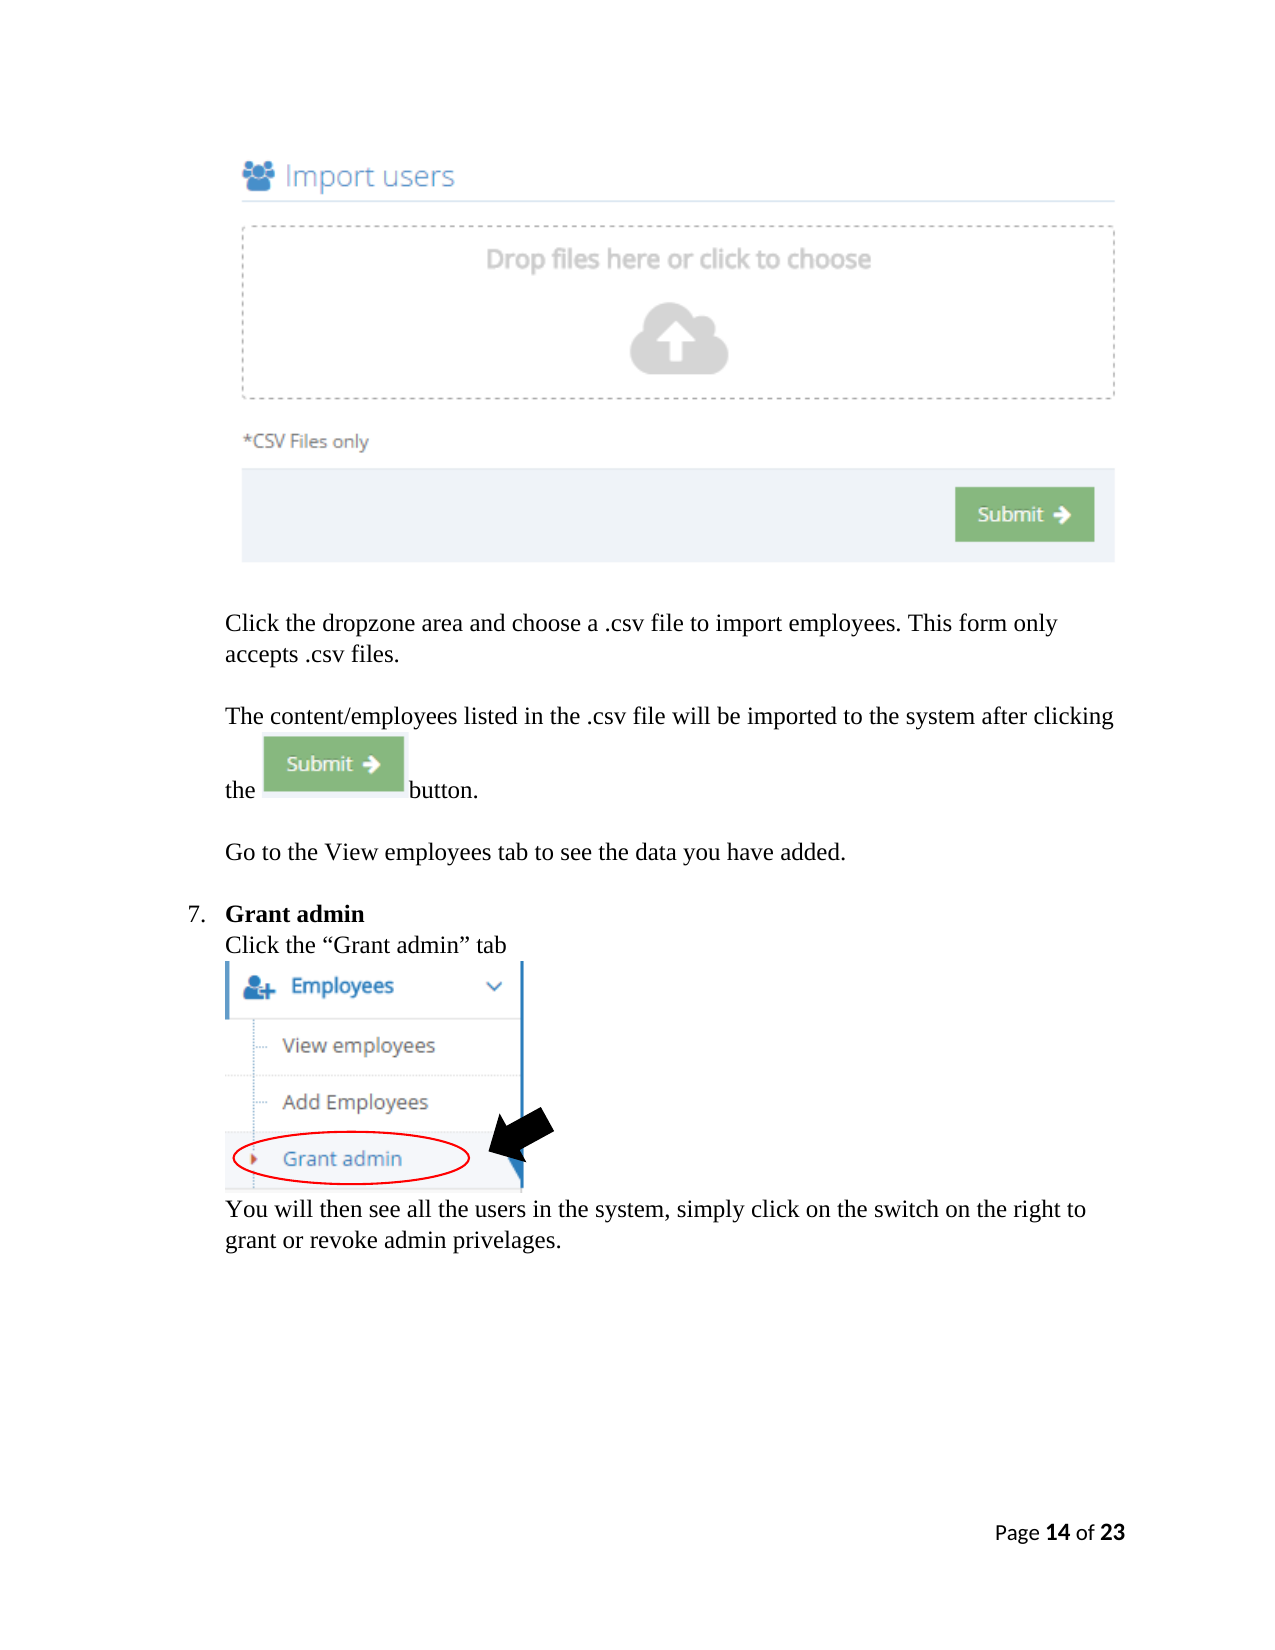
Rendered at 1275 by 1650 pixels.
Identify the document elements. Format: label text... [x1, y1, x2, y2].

list Go to the View employees tab to see the data you have added. [225, 837, 1125, 866]
picture [521, 1147, 527, 1161]
list Click the dropzone area and choose a .csv file to import employees. This form only accepts .csv files. [225, 608, 1125, 668]
list You will then see all the users in the system, simply click on the switch on the right to grant or revoke admin privelages. [225, 1194, 1125, 1254]
picture [261, 732, 409, 798]
list Grant admin [187, 899, 1125, 928]
picture [225, 961, 527, 1193]
list The content/employees listed in the .csv file will be imported to the system after clicking the button. [225, 701, 1125, 803]
list Click the “Grant admin” tab [225, 930, 1125, 959]
picture [225, 150, 1125, 575]
